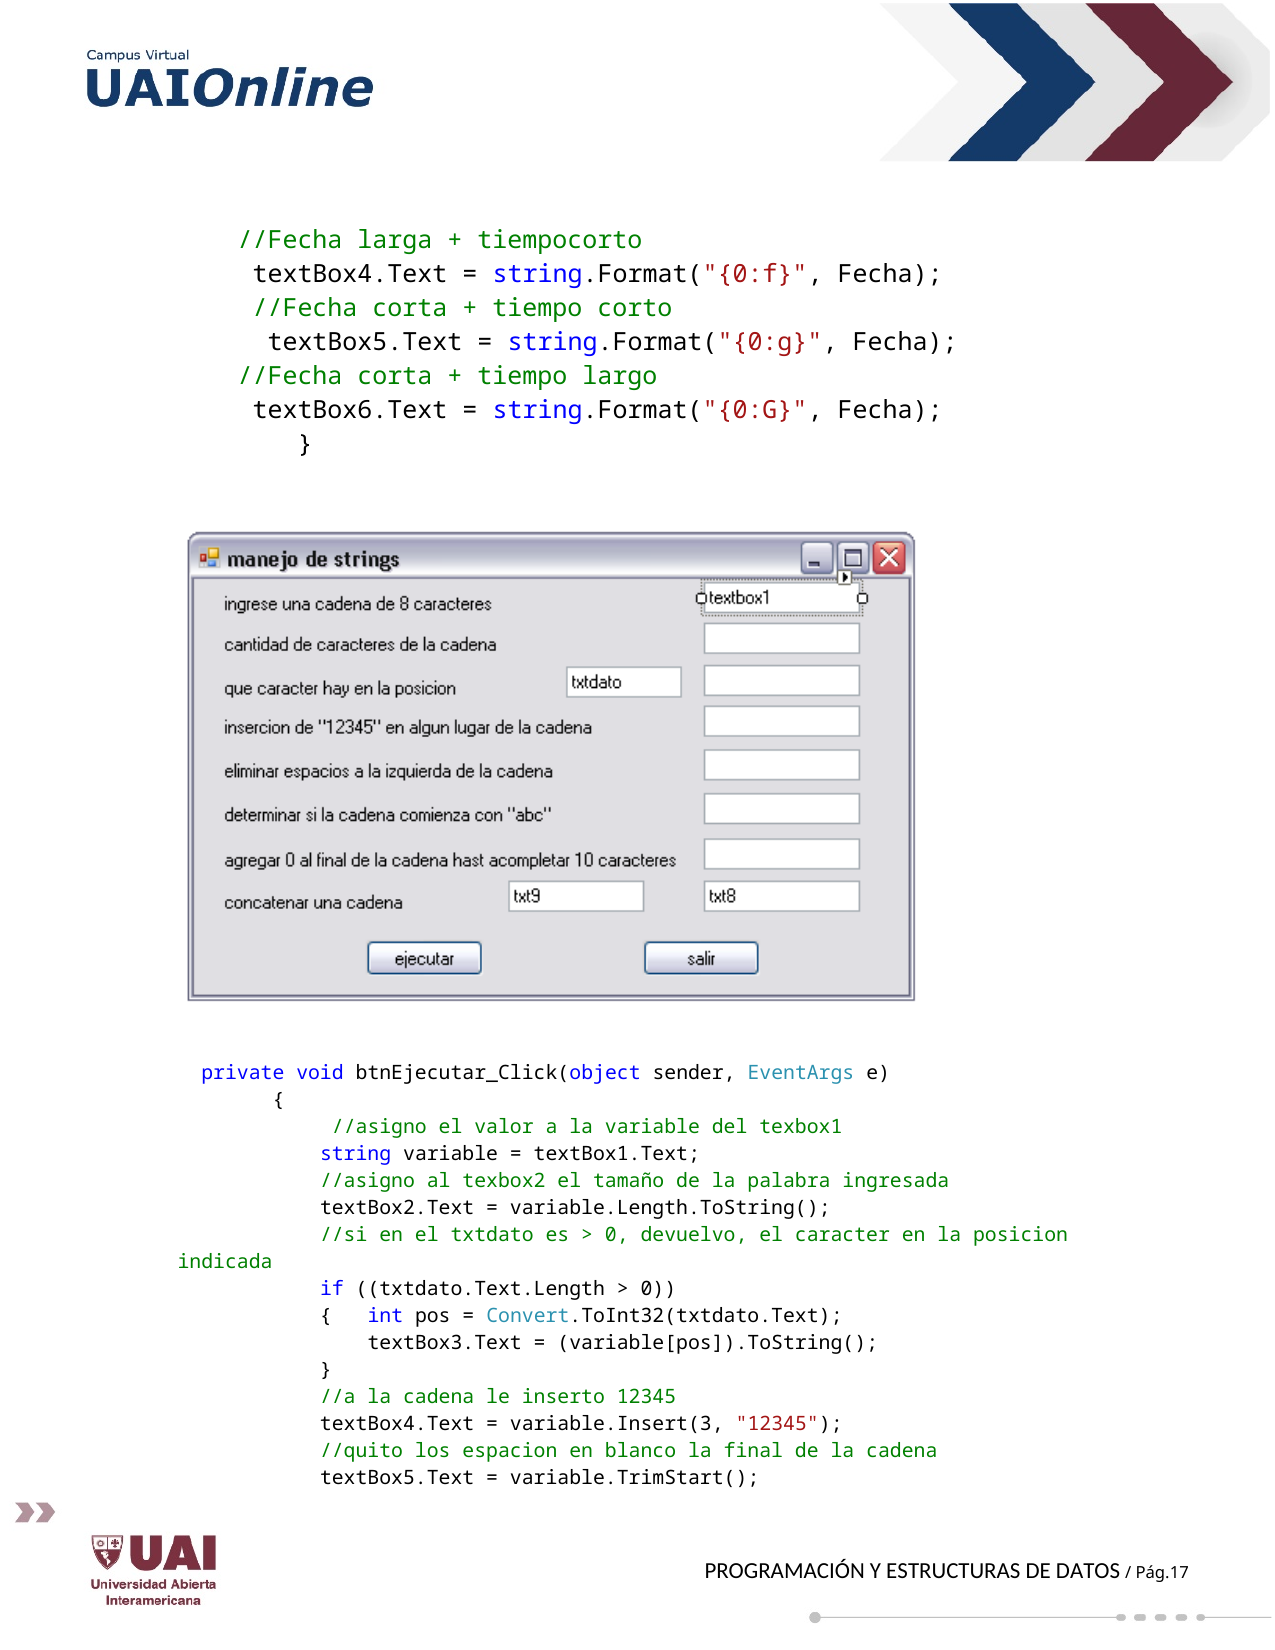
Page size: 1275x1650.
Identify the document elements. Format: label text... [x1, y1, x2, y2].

text //a la cadena le inserto 12345 [177, 1382, 1098, 1409]
text //si en el txtdato es > 0, devuelvo, el caracter en la posicion indicada [177, 1220, 1098, 1274]
text //Fecha corta + tiempo largo [177, 358, 1098, 392]
text textBox5.Text = string.Format("{0:g}", Fecha); [177, 324, 1098, 358]
text textBox5.Text = variable.TrimStart(); [177, 1463, 1098, 1490]
text //Fecha corta + tiempo corto [177, 290, 1098, 324]
text textBox2.Text = variable.Length.ToString(); [177, 1193, 1098, 1220]
text textBox4.Text = string.Format("{0:f}", Fecha); [177, 256, 1098, 290]
text textBox4.Text = variable.Insert(3, "12345"); [177, 1409, 1098, 1436]
text } [177, 426, 1098, 460]
text private void btnEjecutar_Click(object sender, EventArgs e) [177, 1058, 1098, 1086]
text //asigno el valor a la variable del texbox1 [177, 1112, 1098, 1139]
text //quito los espacion en blanco la final de la cadena [177, 1436, 1098, 1463]
text textBox6.Text = string.Format("{0:G}", Fecha); [177, 392, 1098, 426]
picture [0, 1485, 1272, 1643]
text //Fecha larga + tiempocorto [177, 222, 1098, 256]
text { [177, 1086, 1098, 1112]
picture [177, 526, 923, 1009]
picture [0, 3, 1270, 162]
text { int pos = Convert.ToInt32(txtdato.Text); [177, 1301, 1098, 1328]
text textBox3.Text = (variable[pos]).ToString(); [177, 1328, 1098, 1355]
text string variable = textBox1.Text; [177, 1139, 1098, 1166]
text if ((txtdato.Text.Length > 0)) [177, 1274, 1098, 1301]
text } [177, 1355, 1098, 1382]
text //asigno al texbox2 el tamaño de la palabra ingresada [177, 1166, 1098, 1193]
